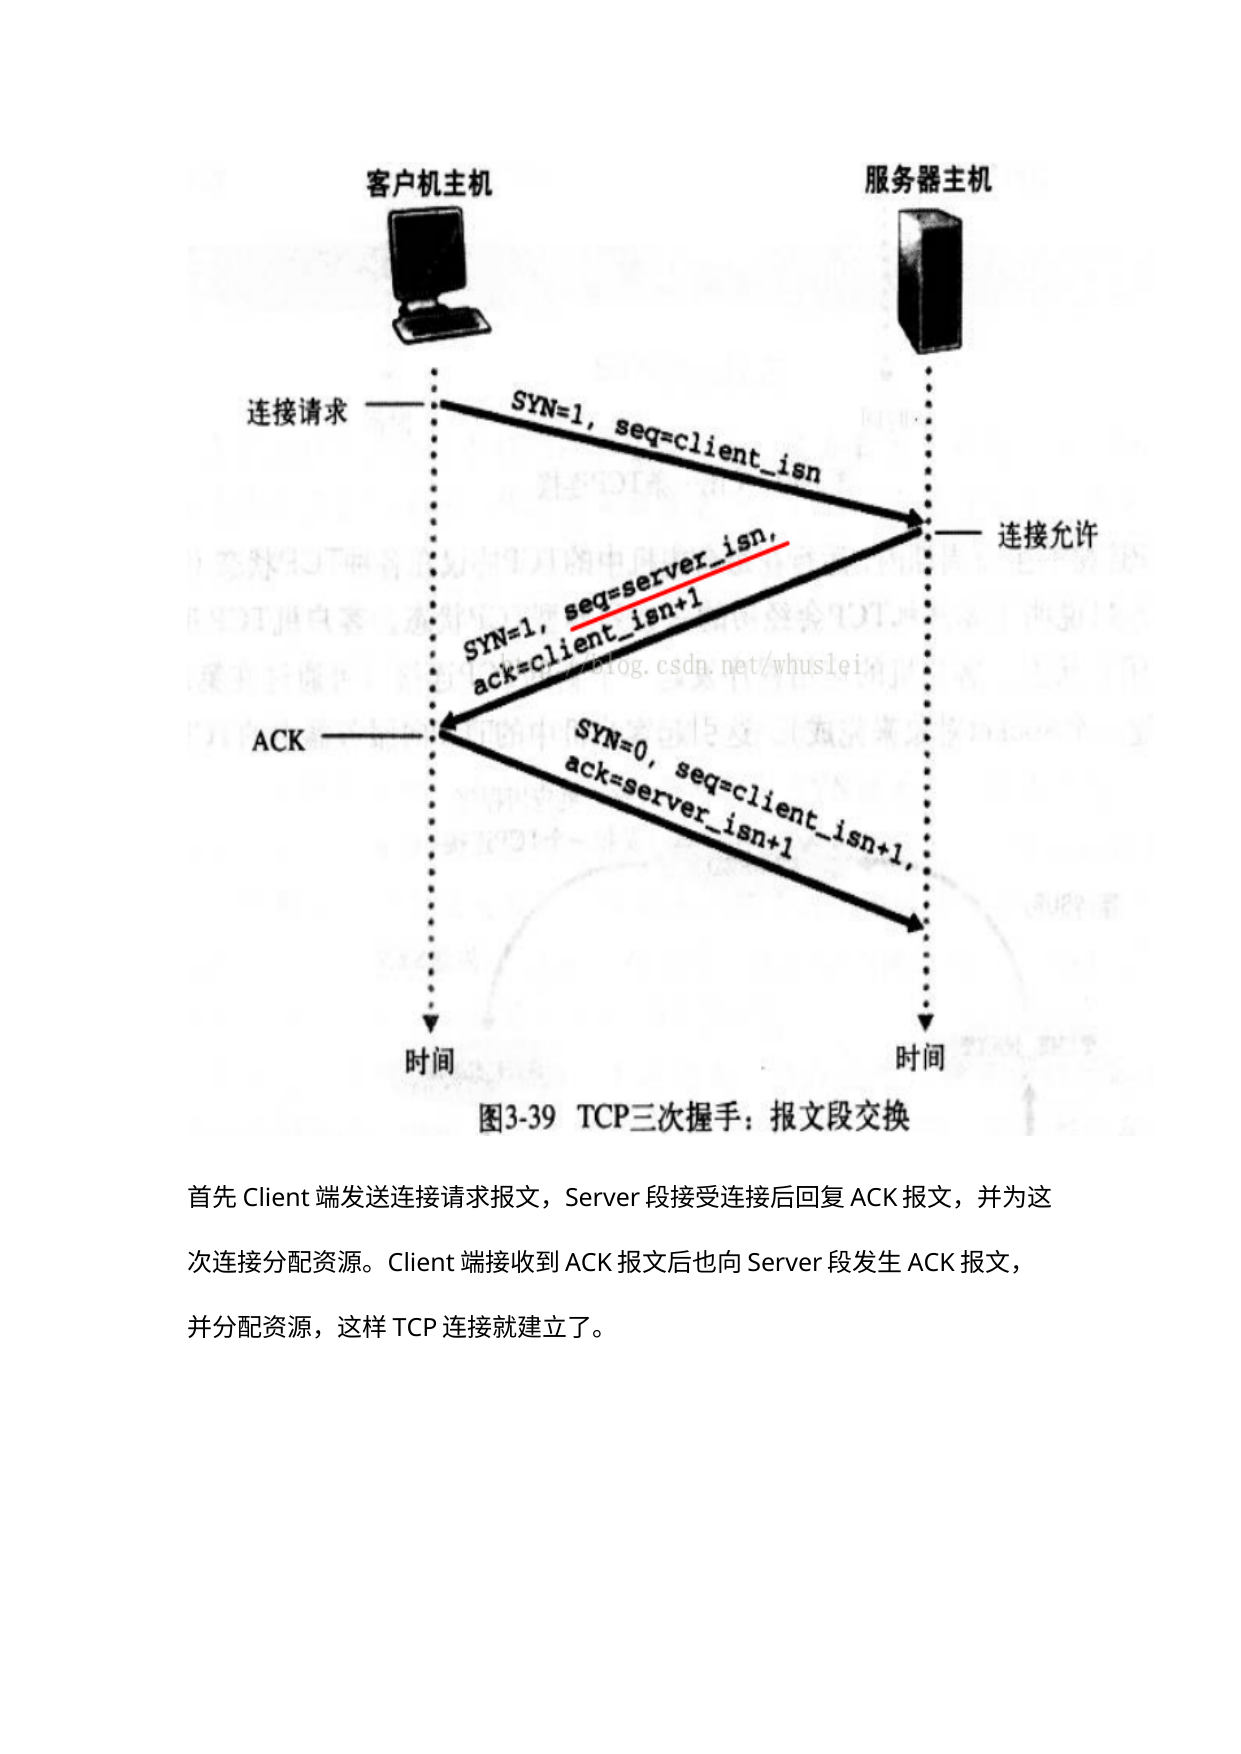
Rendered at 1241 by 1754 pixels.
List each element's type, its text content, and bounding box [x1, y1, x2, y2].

picture [187, 162, 1155, 1136]
text 首先Client端发送连接请求报文，Server段接受连接后回复ACK报文，并为这次连接分配资源。Client端接收到ACK报文后也向Server段发生ACK报文，并分配资源，这样TCP连接就建立了。 [187, 1163, 1053, 1358]
